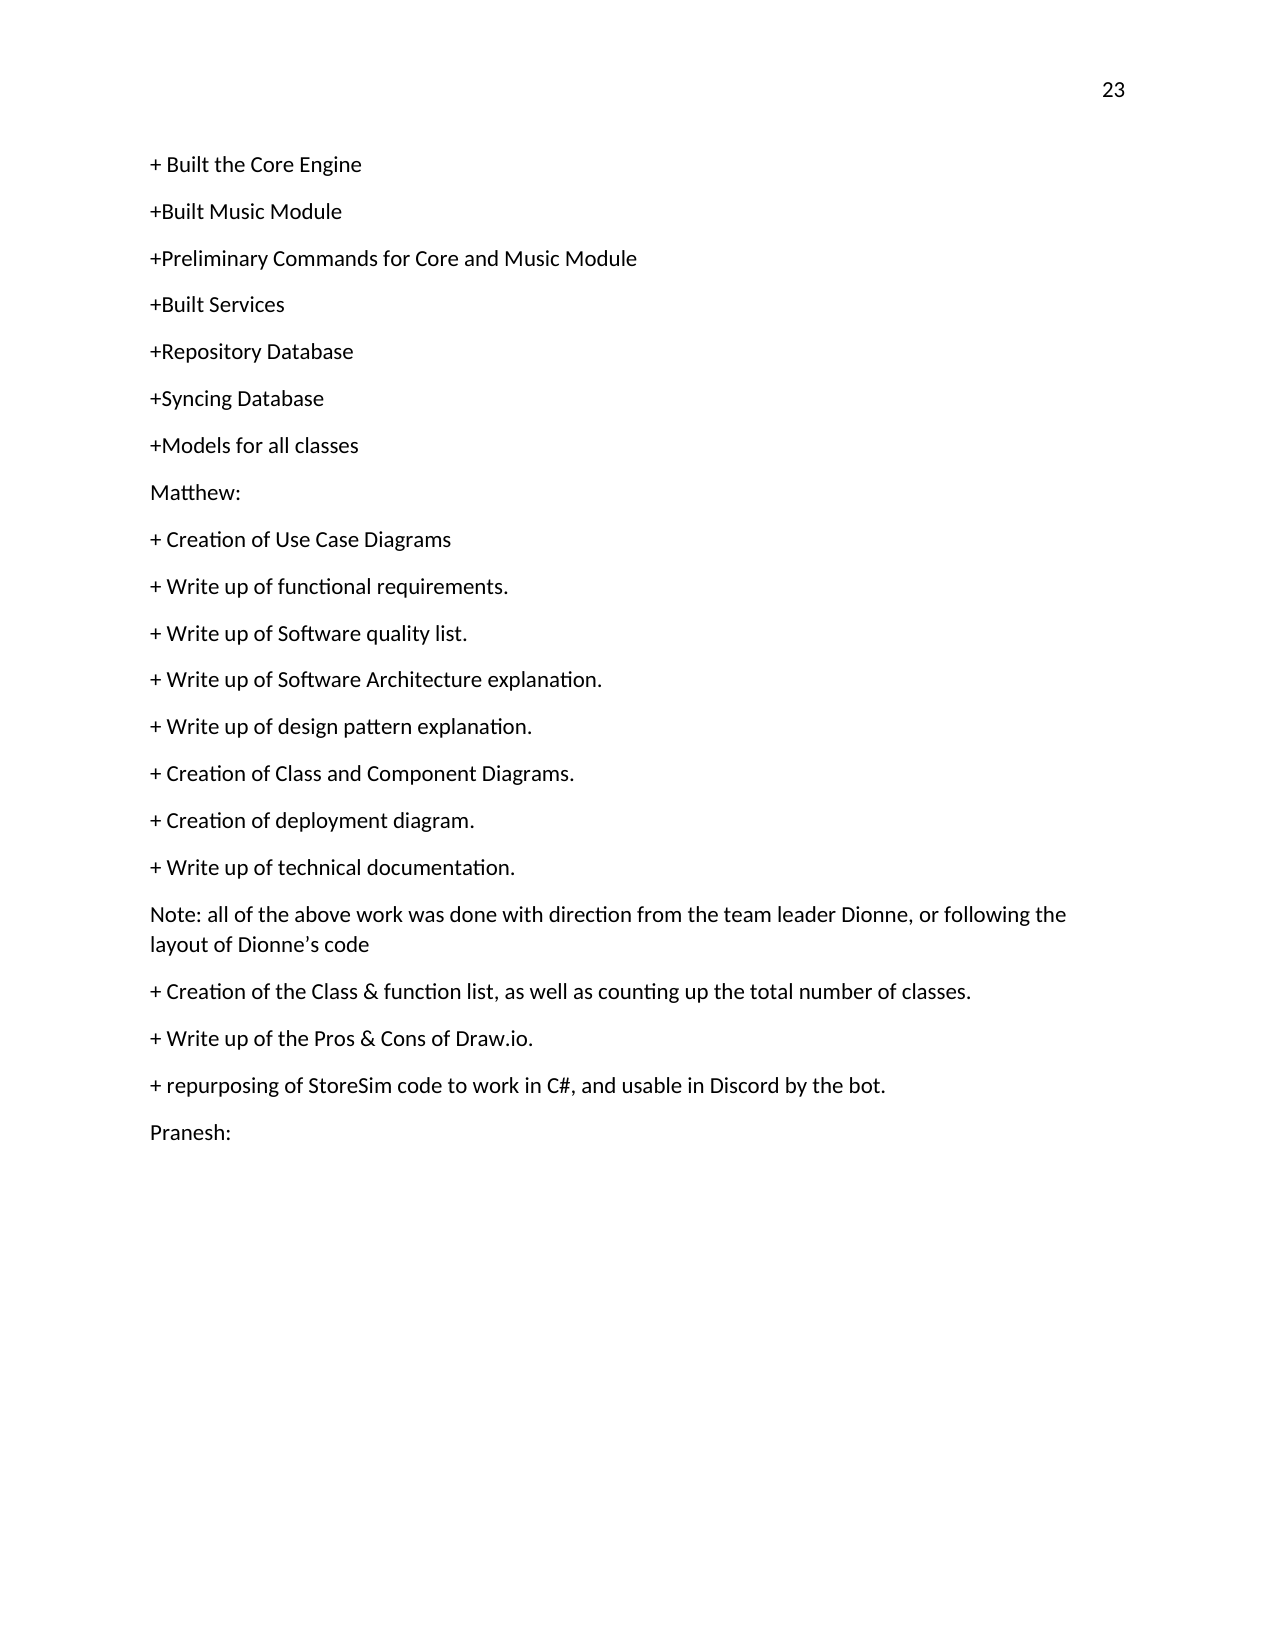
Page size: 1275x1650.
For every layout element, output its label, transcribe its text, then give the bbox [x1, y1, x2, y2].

text +Built Services [150, 291, 1125, 319]
text + Write up of technical documentation. [150, 853, 1125, 881]
text +Repository Database [150, 337, 1125, 366]
text + Write up of the Pros & Cons of Draw.io. [150, 1024, 1125, 1052]
text + Built the Core Engine [150, 150, 1125, 178]
text +Models for all classes [150, 431, 1125, 459]
text + Write up of design pattern explanation. [150, 712, 1125, 741]
text + Write up of functional requirements. [150, 572, 1125, 600]
text + repurposing of StoreSim code to work in C#, and usable in Discord by the bot. [150, 1071, 1125, 1099]
text + Creation of Use Case Diagrams [150, 525, 1125, 553]
text + Write up of Software Architecture explanation. [150, 666, 1125, 694]
text + Write up of Software quality list. [150, 619, 1125, 647]
text + Creation of the Class & function list, as well as counting up the total number of classes. [150, 977, 1125, 1005]
text +Built Music Module [150, 197, 1125, 225]
text Matthew: [150, 478, 1125, 506]
text Pranesh: [150, 1118, 1125, 1146]
text +Syncing Database [150, 384, 1125, 412]
text + Creation of deployment diagram. [150, 806, 1125, 834]
text Note: all of the above work was done with direction from the team leader Dionne, or following the layout of Dionne’s code [150, 900, 1125, 958]
text + Creation of Class and Component Diagrams. [150, 759, 1125, 787]
text +Preliminary Commands for Core and Music Module [150, 244, 1125, 272]
